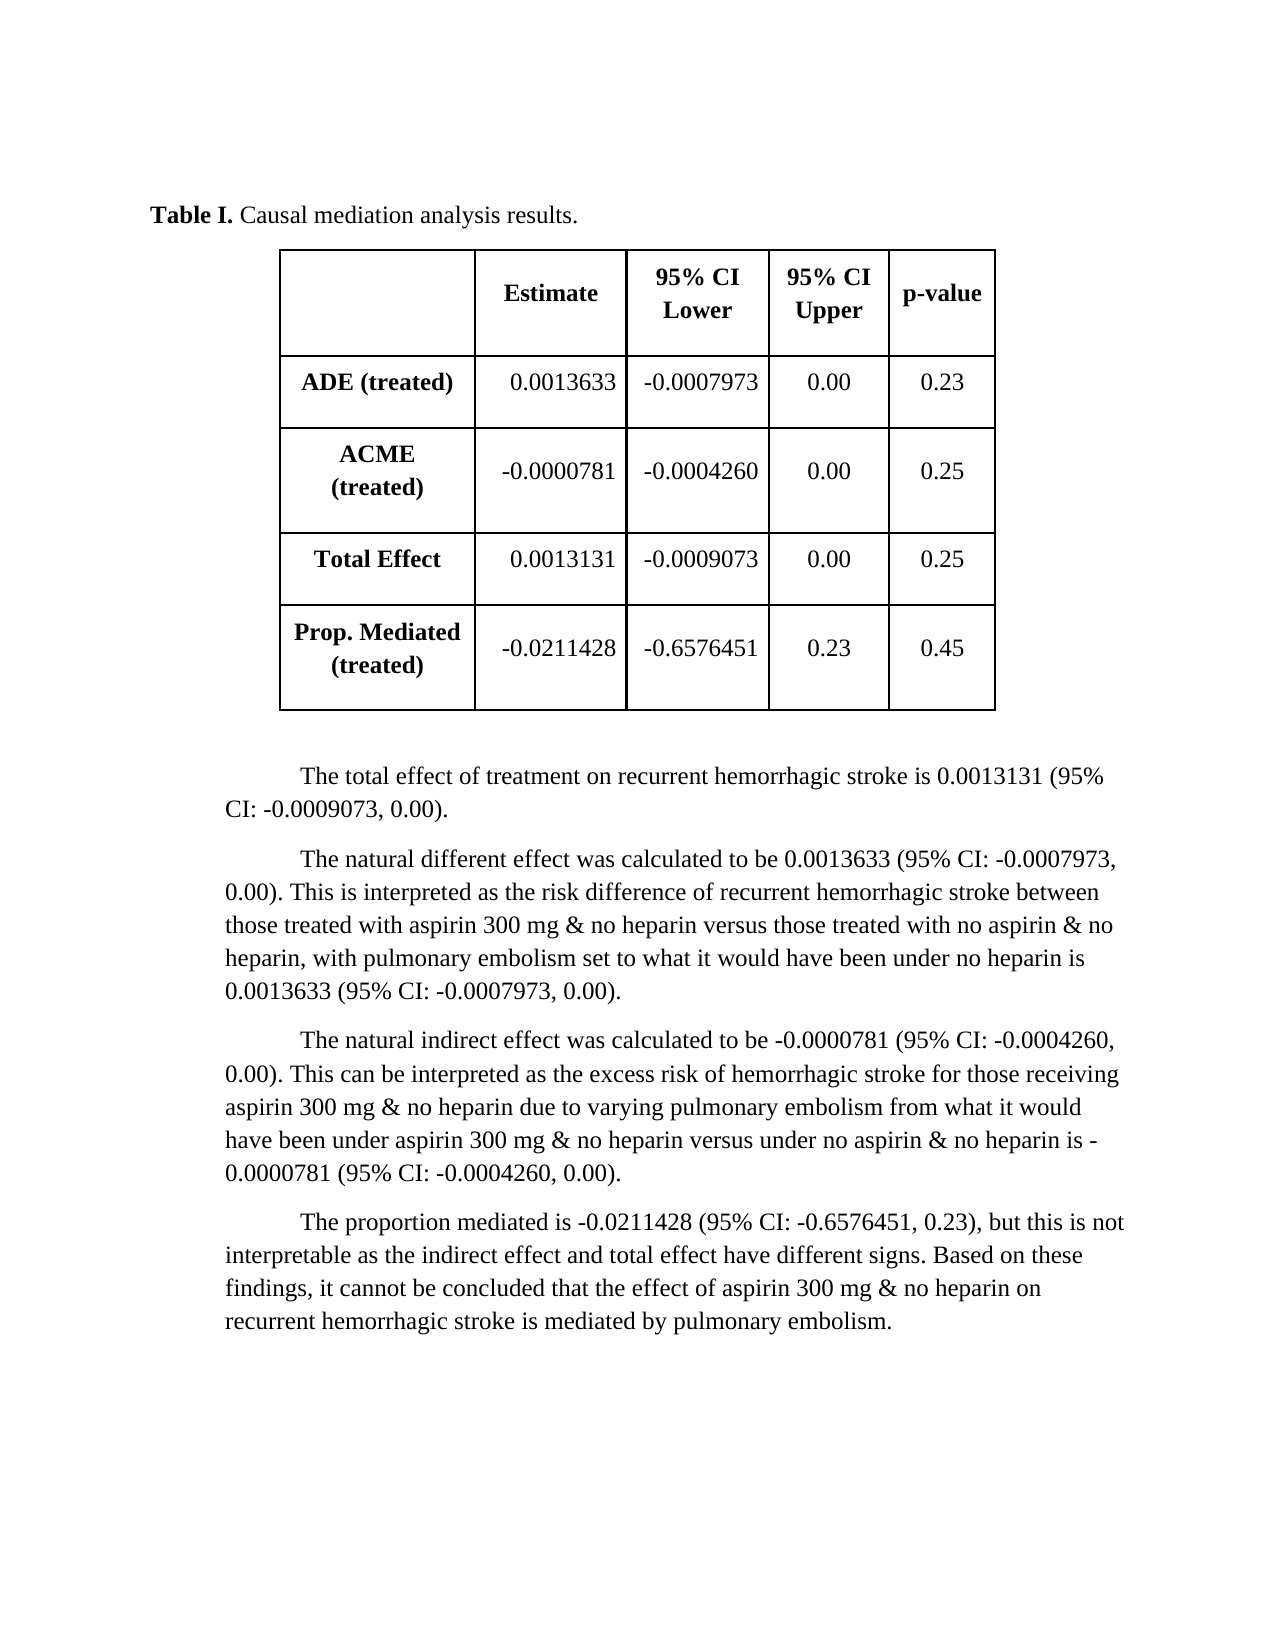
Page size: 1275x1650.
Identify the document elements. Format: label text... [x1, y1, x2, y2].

table_cell -0.0004260 [628, 429, 768, 532]
text The proportion mediated is -0.0211428 (95% CI: -0.6576451, 0.23), but this is not interpretable as the indirect effect and total effect have different signs. Based on these findings, it cannot be concluded that the effect of aspirin 300 mg & no heparin on recurrent hemorrhagic stroke is mediated by pulmonary embolism. [225, 1207, 1125, 1335]
table_header Estimate [476, 251, 625, 354]
table_cell 0.00 [770, 429, 888, 532]
table_cell -0.0009073 [628, 534, 768, 604]
table_cell 0.25 [890, 534, 994, 604]
table_cell Prop. Mediated (treated) [281, 606, 474, 709]
table_cell 0.45 [890, 606, 994, 709]
table_cell 0.0013633 [476, 357, 625, 427]
table_header p-value [890, 251, 994, 354]
table_cell ACME (treated) [281, 429, 474, 532]
table_cell Total Effect [281, 534, 474, 604]
table_cell 0.23 [770, 606, 888, 709]
table_cell 0.0013131 [476, 534, 625, 604]
table_header 95% CI Upper [770, 251, 888, 354]
table_cell -0.0000781 [476, 429, 625, 532]
text The natural different effect was calculated to be 0.0013633 (95% CI: -0.0007973, 0.00). This is interpreted as the risk difference of recurrent hemorrhagic stroke between those treated with aspirin 300 mg & no heparin versus those treated with no aspirin & no heparin, with pulmonary embolism set to what it would have been under no heparin is 0.0013633 (95% CI: -0.0007973, 0.00). [225, 844, 1125, 1005]
table_header 95% CI Lower [628, 251, 768, 354]
table_cell 0.00 [770, 534, 888, 604]
text The natural indirect effect was calculated to be -0.0000781 (95% CI: -0.0004260, 0.00). This can be interpreted as the excess risk of hemorrhagic stroke for those receiving aspirin 300 mg & no heparin due to varying pulmonary embolism from what it would have been under aspirin 300 mg & no heparin versus under no aspirin & no heparin is -0.0000781 (95% CI: -0.0004260, 0.00). [225, 1026, 1125, 1186]
text Table I. Causal mediation analysis results. [150, 200, 1125, 228]
table_cell ADE (treated) [281, 357, 474, 427]
table_header [281, 251, 474, 354]
table_cell -0.0211428 [476, 606, 625, 709]
table_cell 0.00 [770, 357, 888, 427]
table_cell -0.0007973 [628, 357, 768, 427]
table_cell 0.23 [890, 357, 994, 427]
table_cell -0.6576451 [628, 606, 768, 709]
text The total effect of treatment on recurrent hemorrhagic stroke is 0.0013131 (95% CI: -0.0009073, 0.00). [225, 761, 1125, 823]
table_cell 0.25 [890, 429, 994, 532]
